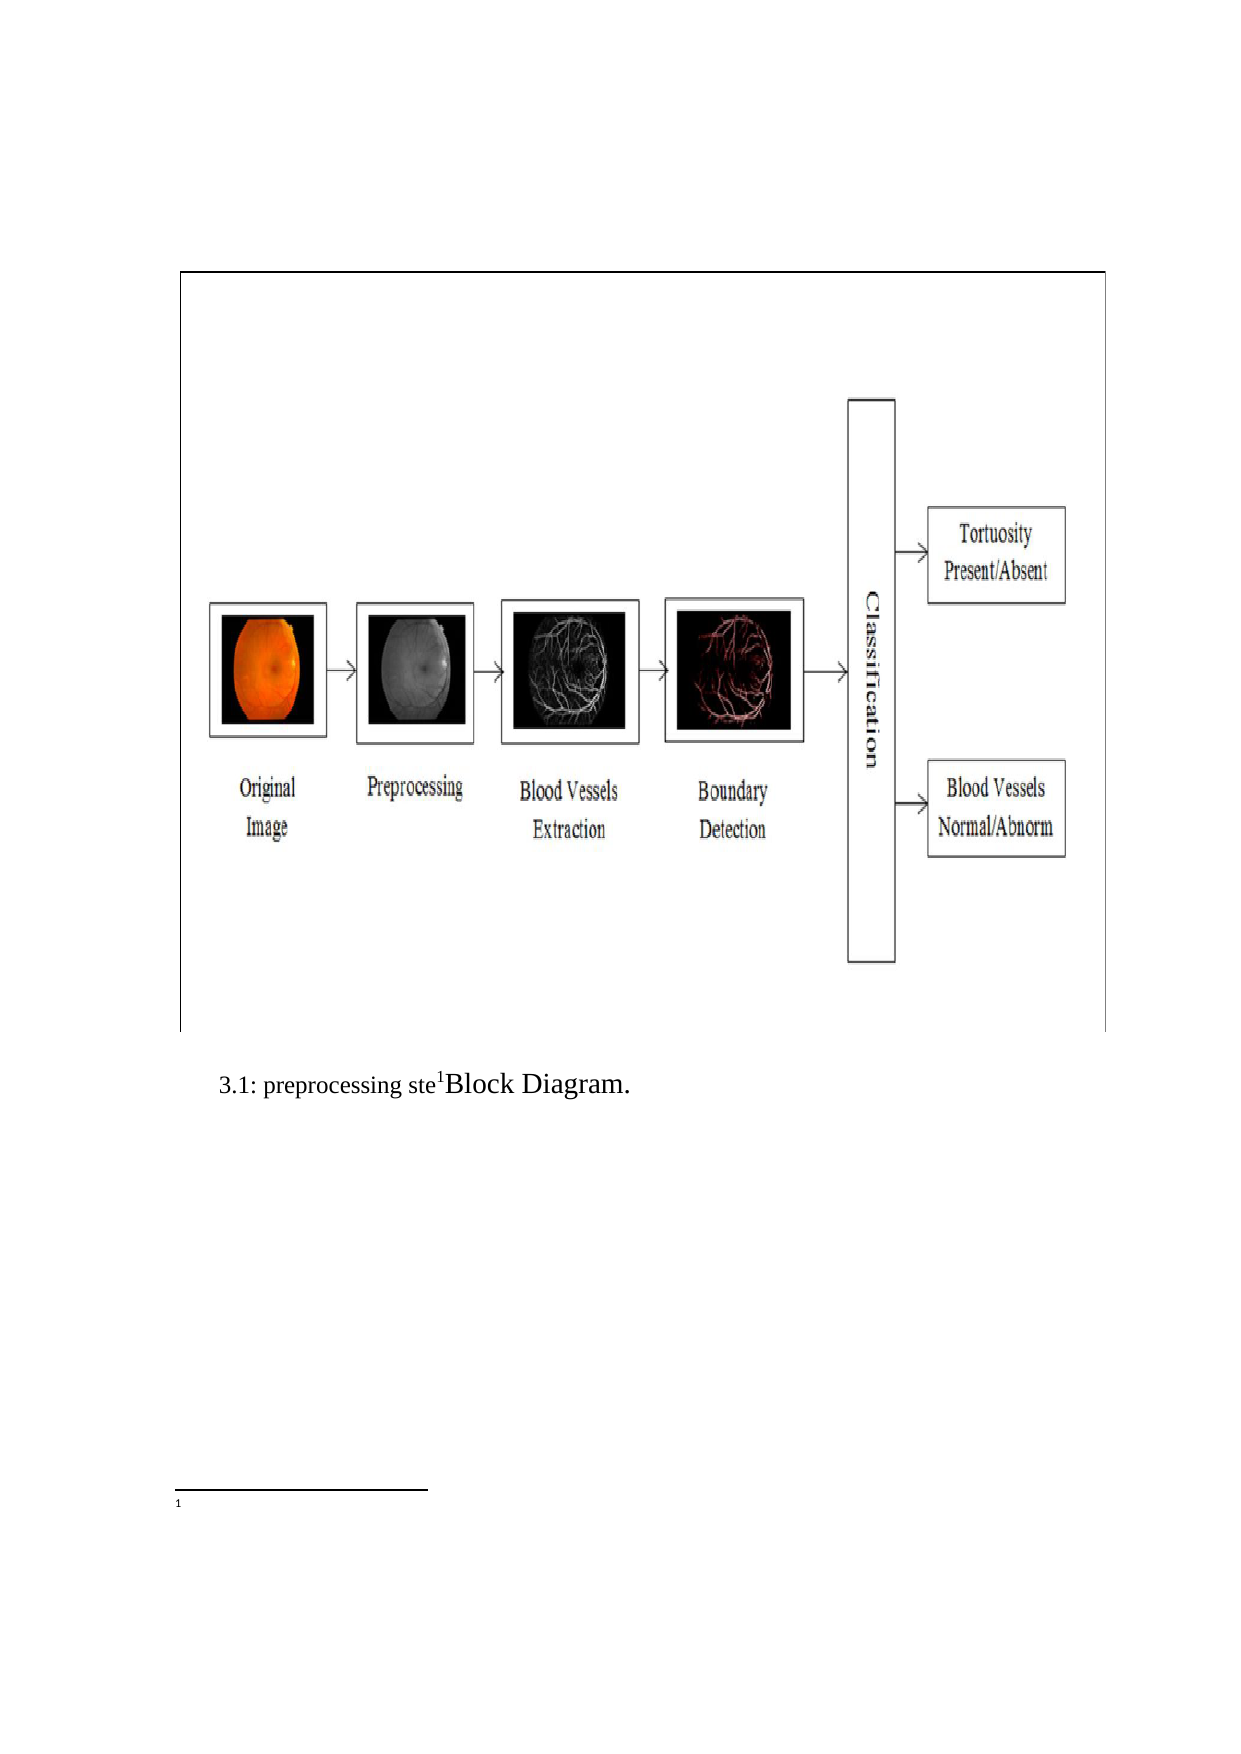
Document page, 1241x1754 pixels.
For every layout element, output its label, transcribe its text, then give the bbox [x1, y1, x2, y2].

text 3.1: preprocessing steBlock Diagram. [175, 1067, 1182, 1100]
